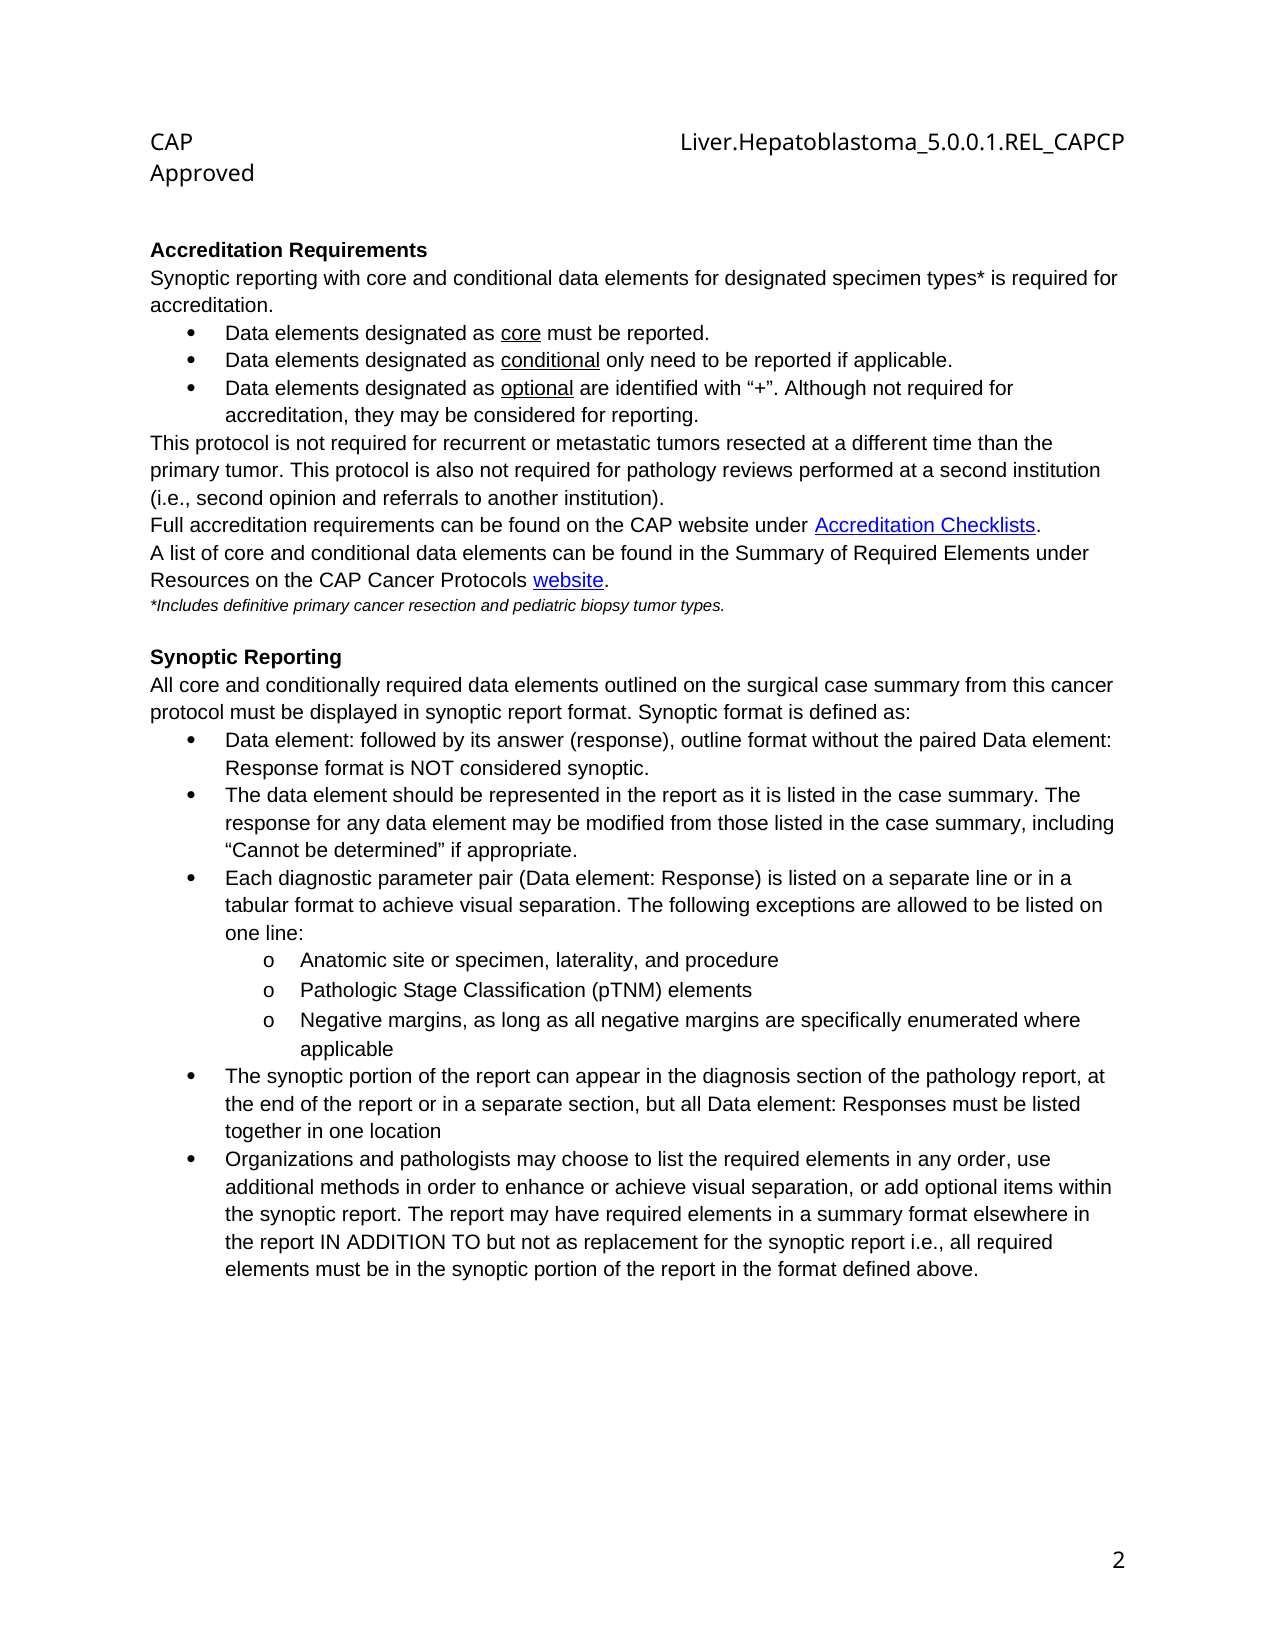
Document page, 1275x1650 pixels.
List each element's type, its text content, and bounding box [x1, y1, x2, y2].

list Negative margins, as long as all negative margins are specifically enumerated where applicable [262, 1007, 1125, 1061]
text Accreditation Requirements [150, 238, 1125, 262]
text A list of core and conditional data elements can be found in the Summary of Required Elements under Resources on the CAP Cancer Protocols website. [150, 541, 1125, 592]
list Anatomic site or specimen, laterality, and procedure [262, 948, 1125, 974]
list Data elements designated as optional are identified with “+”. Although not required for accreditation, they may be considered for reporting. [187, 376, 1125, 427]
list The synoptic portion of the report can appear in the diagnosis section of the pathology report, at the end of the report or in a separate section, but all Data element: Responses must be listed together in one location [187, 1064, 1125, 1143]
list Organizations and pathologists may choose to list the required elements in any order, use additional methods in order to enhance or achieve visual separation, or add optional items within the synoptic report. The report may have required elements in a summary format elsewhere in the report IN ADDITION TO but not as replacement for the synoptic report i.e., all required elements must be in the synoptic portion of the report in the format defined above. [187, 1147, 1125, 1281]
text All core and conditionally required data elements outlined on the surgical case summary from this cancer protocol must be displayed in synoptic report format. Synoptic format is defined as: [150, 673, 1125, 724]
text Synoptic reporting with core and conditional data elements for designated specimen types* is required for accreditation. [150, 265, 1125, 317]
text Synoptic Reporting [150, 645, 1125, 669]
list Data elements designated as core must be reported. [187, 320, 1125, 344]
text Full accreditation requirements can be found on the CAP website under Accreditation Checklists. [150, 513, 1125, 537]
list The data element should be represented in the report as it is listed in the case summary. The response for any data element may be modified from those listed in the case summary, including “Cannot be determined” if appropriate. [187, 783, 1125, 862]
list Data elements designated as conditional only need to be reported if applicable. [187, 348, 1125, 372]
list Pathologic Stage Classification (pTNM) elements [262, 978, 1125, 1003]
list Data element: followed by its answer (response), outline format without the paired Data element: Response format is NOT considered synoptic. [187, 728, 1125, 779]
text This protocol is not required for recurrent or metastatic tumors resected at a different time than the primary tumor. This protocol is also not required for pathology reviews performed at a second institution (i.e., second opinion and referrals to another institution). [150, 431, 1125, 510]
text *Includes definitive primary cancer resection and pediatric biopsy tumor types. [150, 596, 1125, 615]
list Each diagnostic parameter pair (Data element: Response) is listed on a separate line or in a tabular format to achieve visual separation. The following exceptions are allowed to be listed on one line: [187, 865, 1125, 944]
